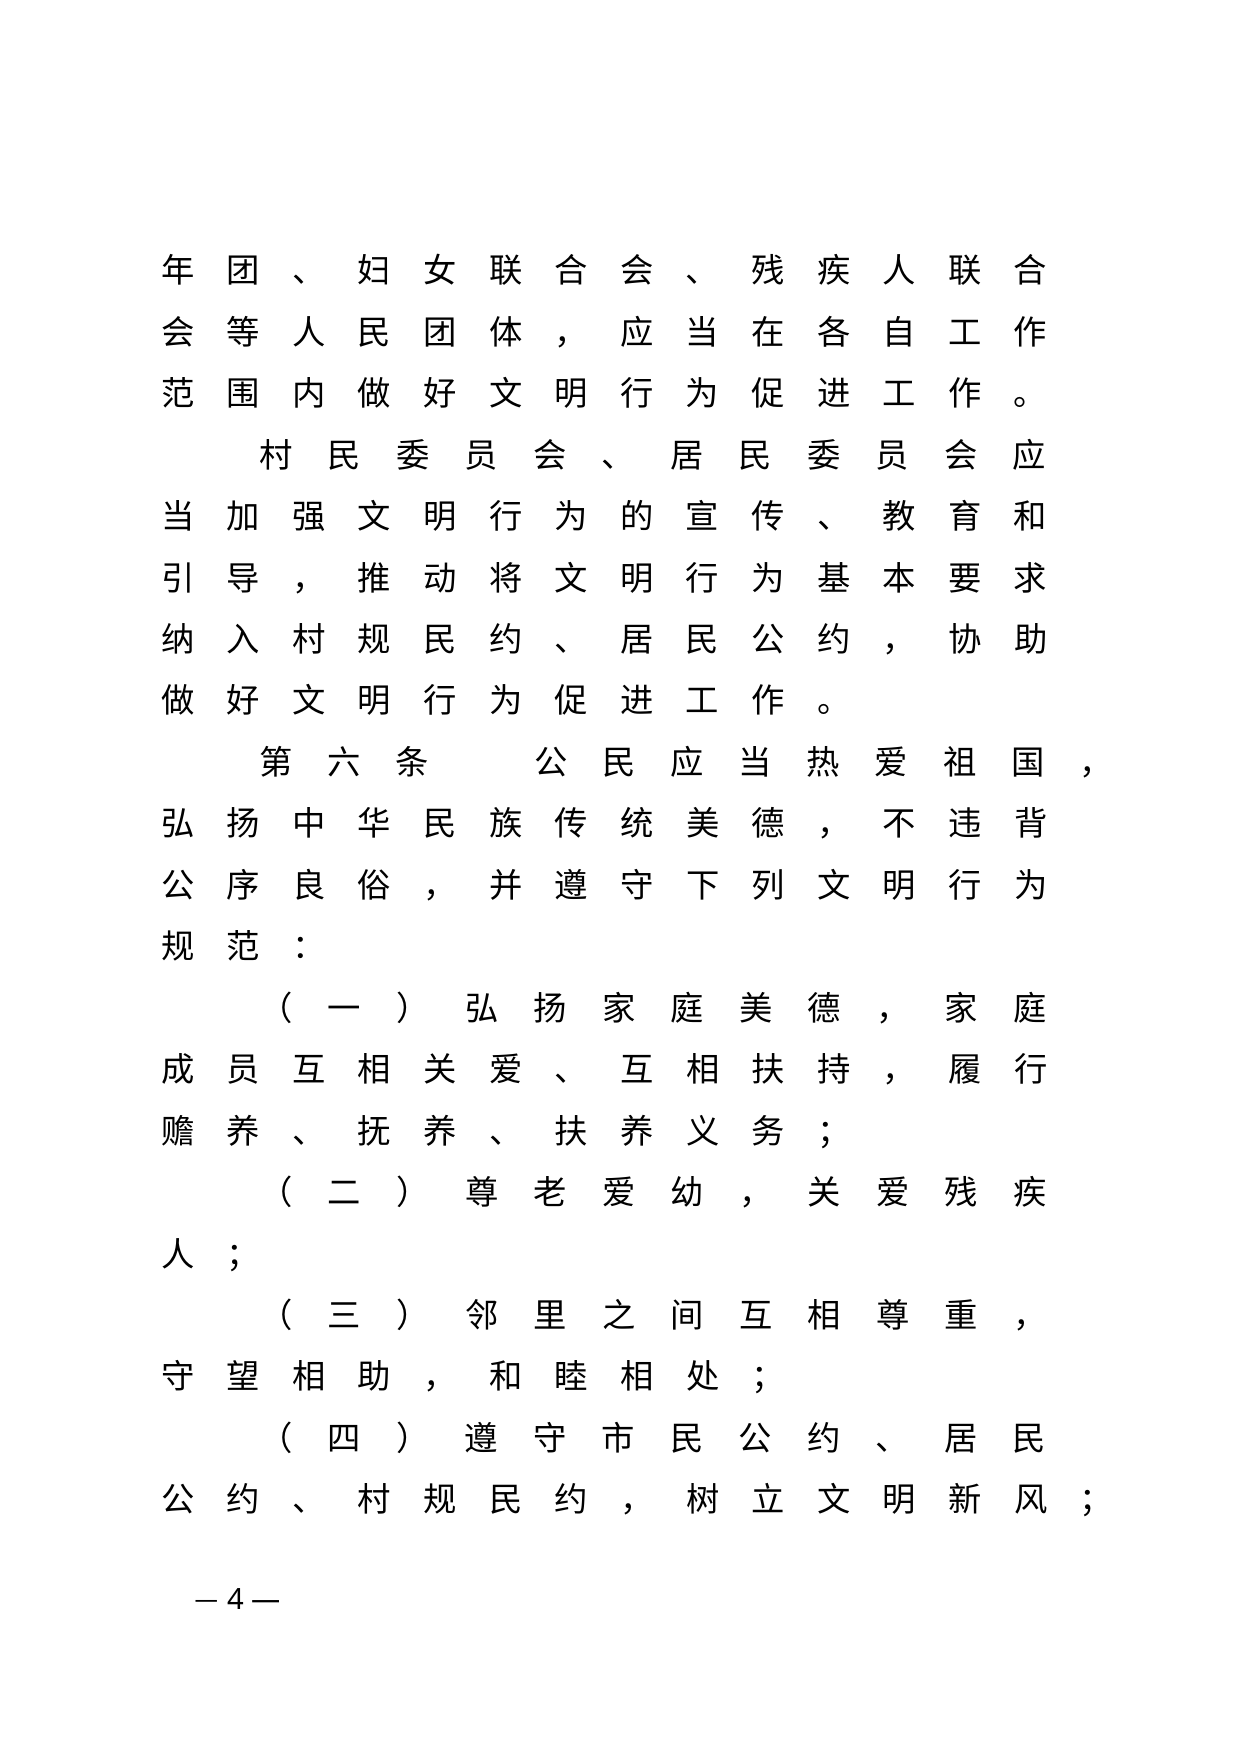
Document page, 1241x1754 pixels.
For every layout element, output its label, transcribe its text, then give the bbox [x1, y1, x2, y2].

text （一）弘扬家庭美德，家庭成员互相关爱、互相扶持，履行赡养、抚养、扶养义务； [161, 975, 1079, 1159]
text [161, 237, 1079, 422]
text 第六条 公民应当热爱祖国，弘扬中华民族传统美德，不违背公序良俗，并遵守下列文明行为规范： [161, 729, 1079, 975]
text （二）尊老爱幼，关爱残疾人； [161, 1159, 1079, 1282]
text 村民委员会、居民委员会应当加强文明行为的宣传、教育和引导，推动将文明行为基本要求纳入村规民约、居民公约，协助做好文明行为促进工作。 [161, 422, 1079, 729]
text （四）遵守市民公约、居民公约、村规民约，树立文明新风； [161, 1405, 1079, 1528]
text （三）邻里之间互相尊重，守望相助，和睦相处； [161, 1282, 1079, 1405]
